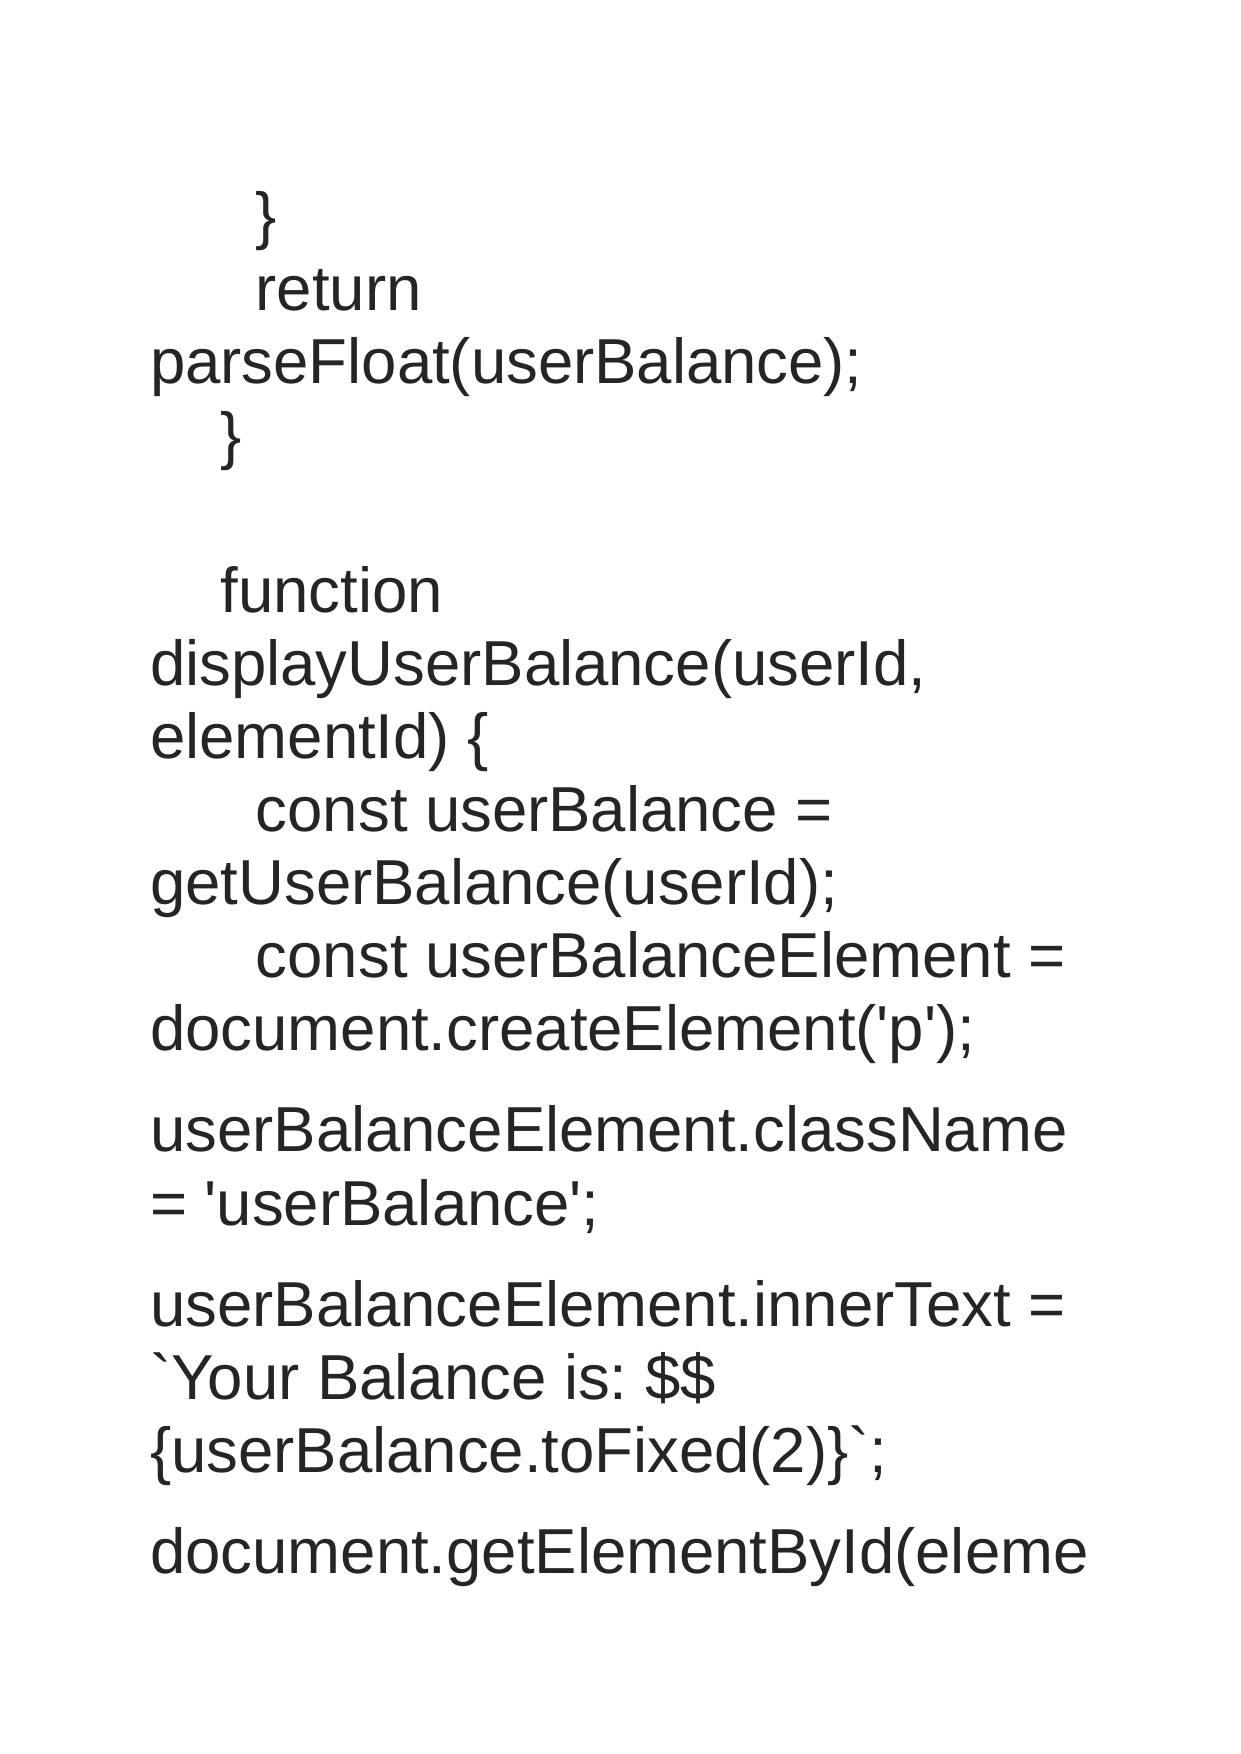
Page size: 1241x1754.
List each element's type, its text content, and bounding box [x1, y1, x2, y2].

text userBalanceElement.innerText = `Your Balance is: $${userBalance.toFixed(2)}`; [150, 1251, 1090, 1504]
text const userBalance = getUserBalance(userId); [150, 778, 1090, 924]
text function displayUserBalance(userId, elementId) { [150, 558, 1090, 778]
text return parseFloat(userBalance); [150, 257, 1090, 403]
text } [150, 403, 1090, 477]
text const userBalanceElement = document.createElement('p'); [150, 924, 1090, 1070]
text userBalanceElement.className = 'userBalance'; [150, 1070, 1090, 1251]
text } [150, 184, 1090, 257]
